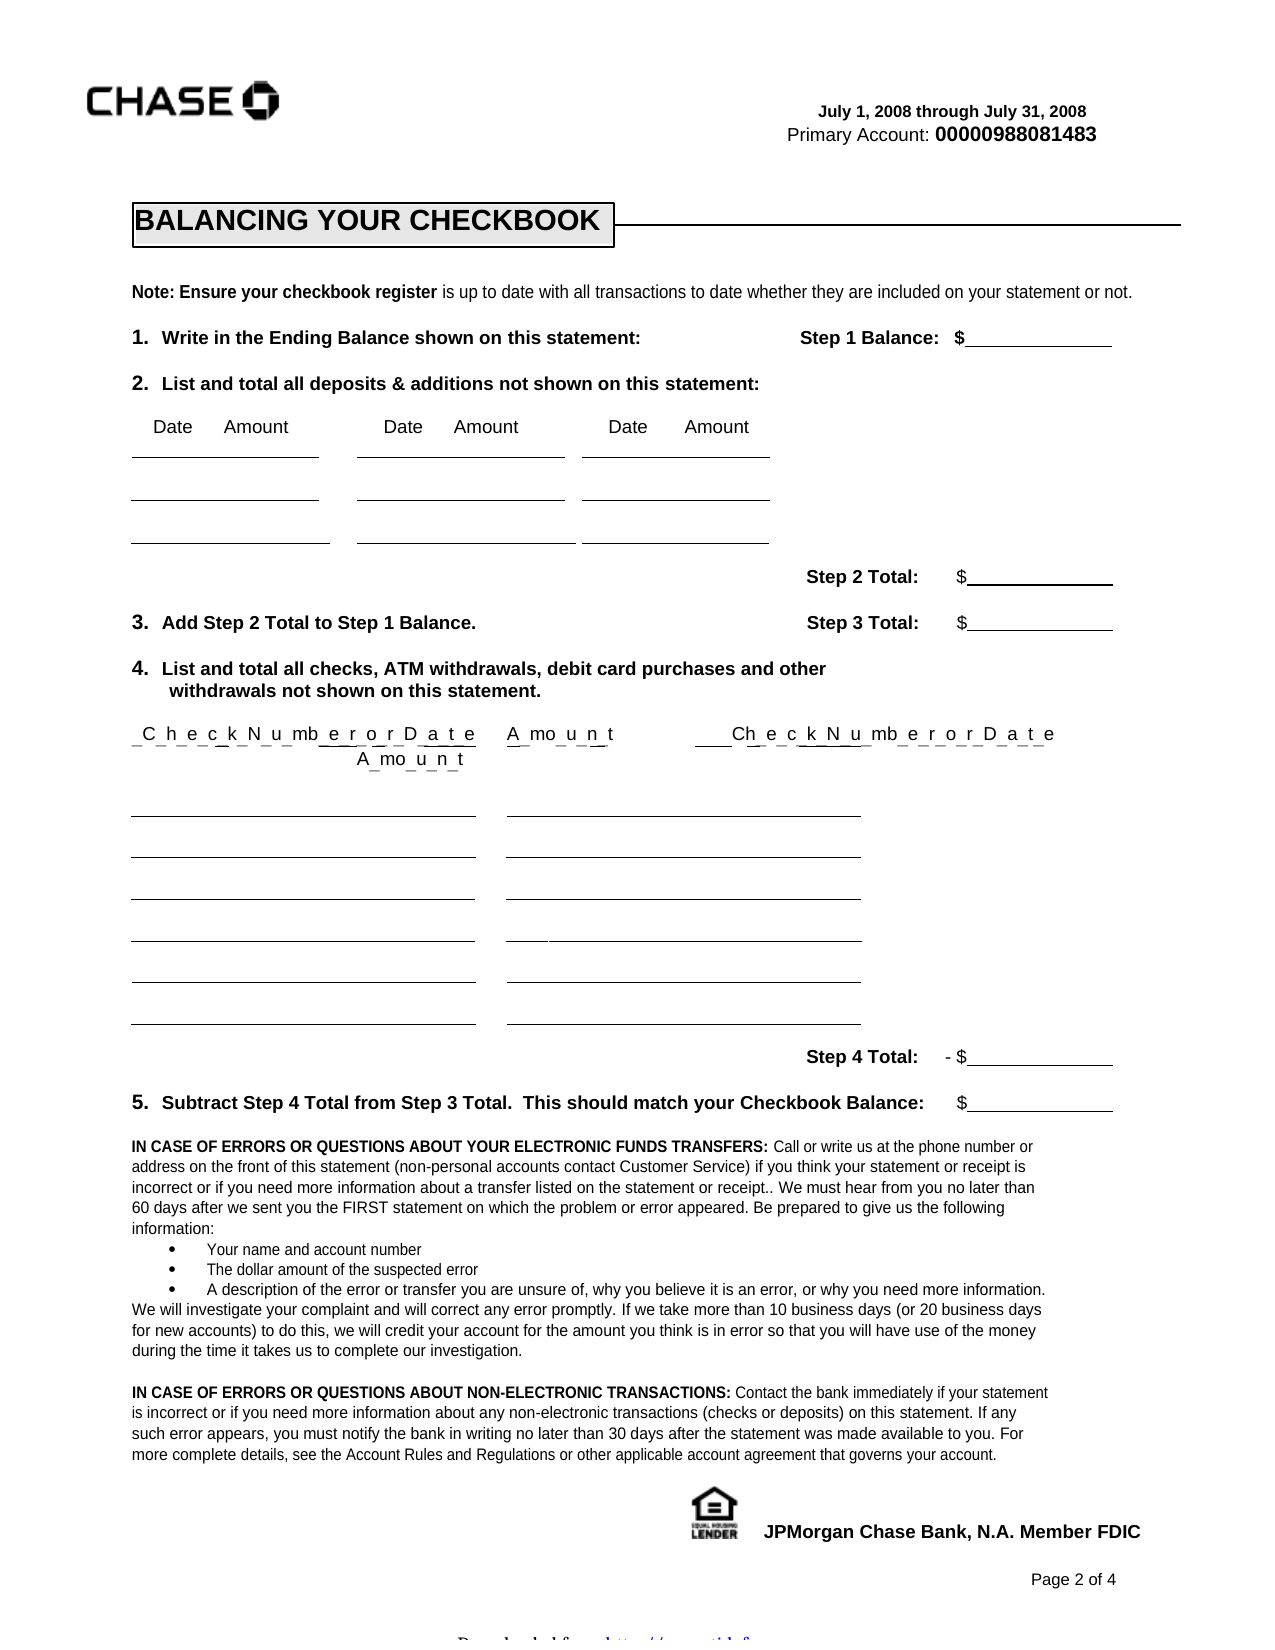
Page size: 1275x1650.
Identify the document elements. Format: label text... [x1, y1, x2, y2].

text Note: Ensure your checkbook register is up to date with all transactions to date whether they are included on your statement or not. [132, 281, 1175, 302]
subtitle Write in the Ending Balance shown on this statement: Step 1 Balance: $ [132, 325, 1175, 349]
picture [691, 1486, 738, 1539]
text Page 2 of 4 [69, 1570, 1116, 1589]
text _C_h_e_c_k_N_u_mb_e_r_o_r_D_a_t_e A_mo_u_n_t Ch_e_c_k_N_u_mb_e_r_o_r_D_a_t_e A_mo_u_n_t [132, 723, 1175, 773]
text Step 2 Total: $ [806, 566, 1175, 587]
text Step 4 Total: - $ [806, 1046, 1175, 1068]
text IN CASE OF ERRORS OR QUESTIONS ABOUT NON-ELECTRONIC TRANSACTIONS: Contact the bank immediately if your statement is incorrect or if you need more information about any non-electronic transactions (checks or deposits) on this statement. If any such error appears, you must notify the bank in writing no later than 30 days after the statement was made available to you. For more complete details, see the Account Rules and Regulations or other applicable account agreement that governs your account. [132, 1382, 1051, 1463]
text IN CASE OF ERRORS OR QUESTIONS ABOUT YOUR ELECTRONIC FUNDS TRANSFERS: Call or write us at the phone number or address on the front of this statement (non-personal accounts contact Customer Service) if you think your statement or receipt is incorrect or if you need more information about a transfer listed on the statement or receipt.. We must hear from you no later than 60 days after we sent you the FIRST statement on which the problem or error appeared. Be prepared to give us the following information: [131, 1136, 1051, 1238]
list List and total all checks, ATM withdrawals, debit card purchases and other withdrawals not shown on this statement. [132, 656, 939, 701]
text We will investigate your complaint and will correct any error promptly. If we take more than 10 business days (or 20 business days for new accounts) to do this, we will credit your account for the amount you think is in error so that you will have use of the money during the time it takes us to complete our investigation. [132, 1300, 1051, 1360]
list A description of the error or transfer you are unsure of, why you believe it is an error, or why you need more information. [169, 1279, 1175, 1299]
list Add Step 2 Total to Step 1 Balance. Step 3 Total: $ [132, 609, 1175, 633]
list List and total all deposits & additions not shown on this statement: [132, 371, 1175, 395]
list The dollar amount of the suspected error [169, 1260, 1175, 1279]
list Your name and account number [169, 1239, 1175, 1259]
picture [79, 75, 293, 125]
subtitle JPMorgan Chase Bank, N.A. Member FDIC [692, 1486, 1175, 1542]
text Date Amount Date Amount Date Amount [69, 416, 833, 438]
subtitle Subtract Step 4 Total from Step 3 Total. This should match your Checkbook Balance: $ [132, 1090, 1175, 1114]
